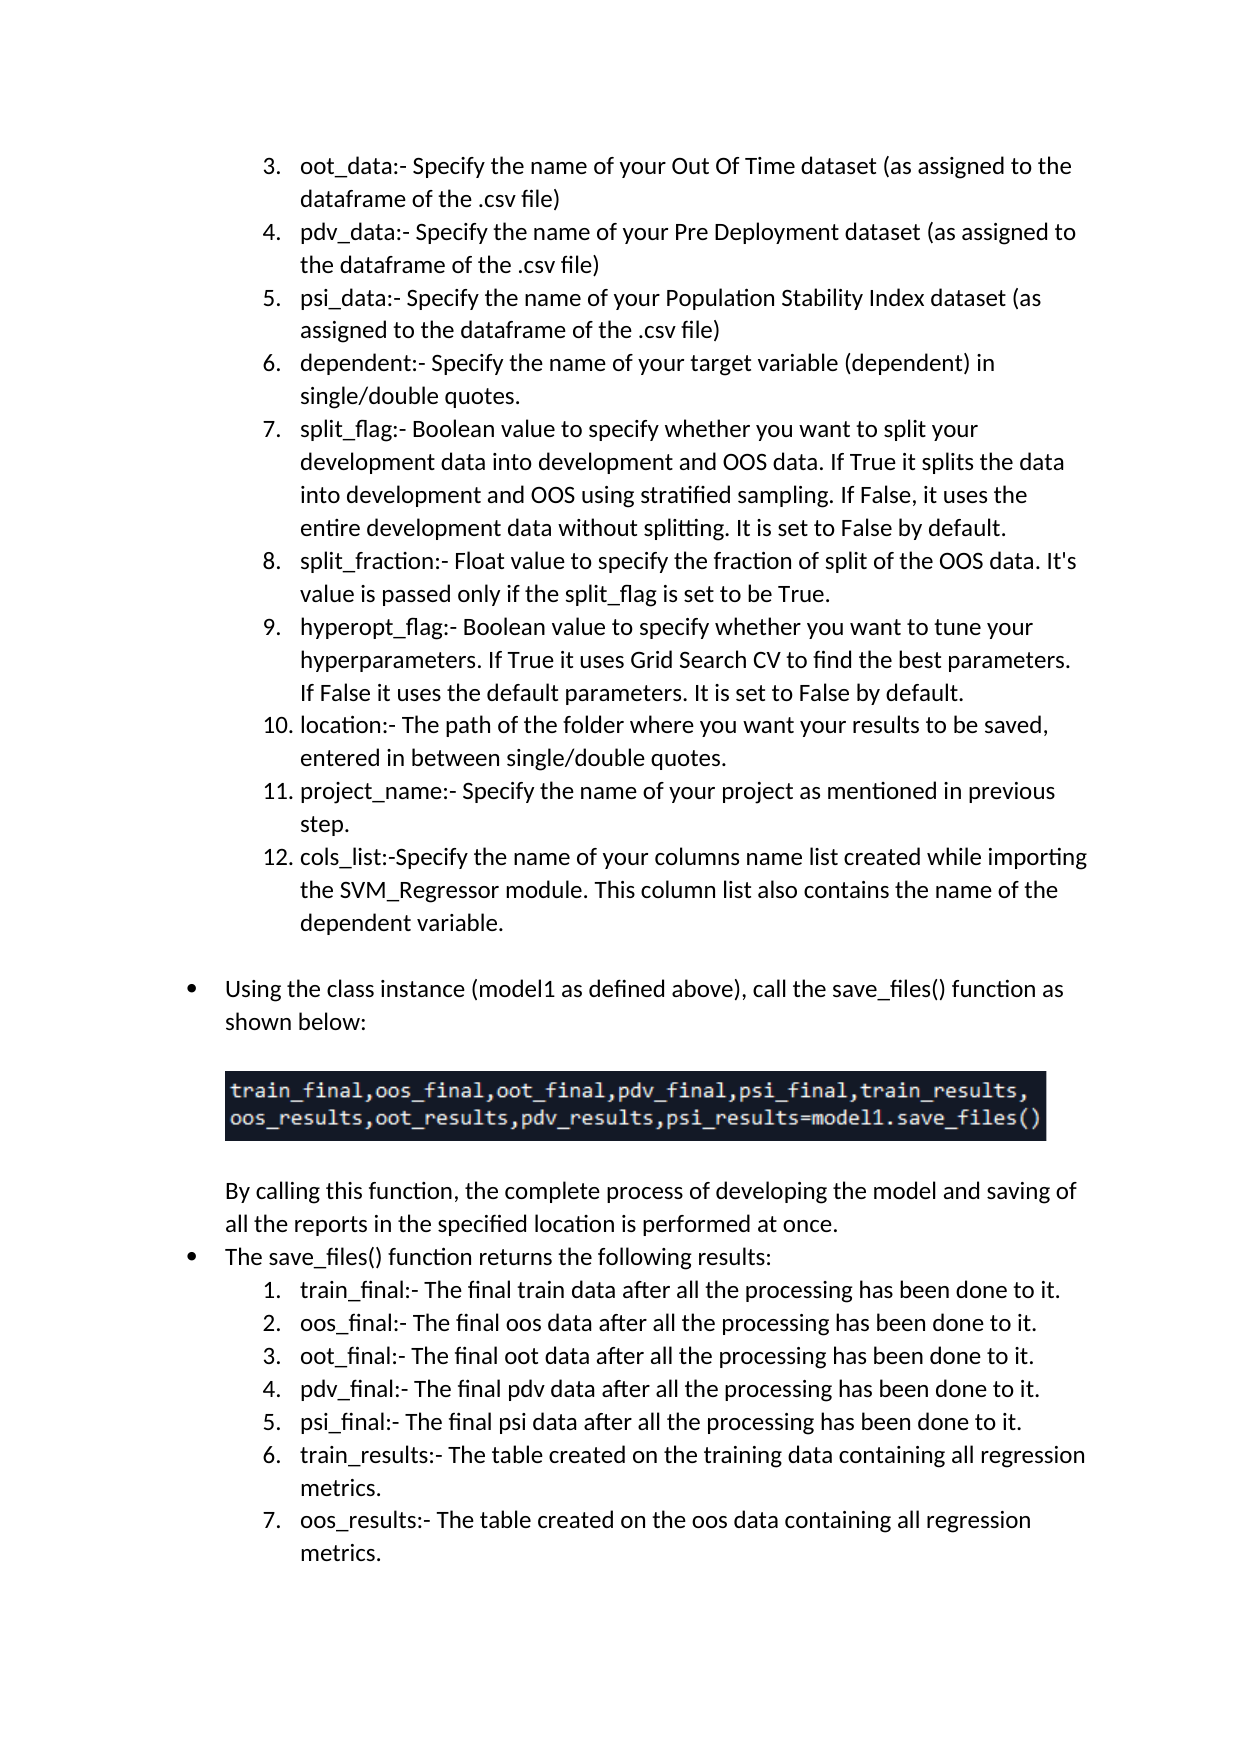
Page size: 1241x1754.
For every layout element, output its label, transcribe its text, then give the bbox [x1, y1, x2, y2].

list cols_list:-Specify the name of your columns name list created while importing the SVM_Regressor module. This column list also contains the name of the dependent variable. [262, 841, 1090, 938]
list split_fraction:- Float value to specify the fraction of split of the OOS data. It's value is passed only if the split_flag is set to be True. [262, 545, 1090, 608]
list dependent:- Specify the name of your target variable (dependent) in single/double quotes. [262, 347, 1090, 411]
list location:- The path of the folder where you want your results to be saved, entered in between single/double quotes. [262, 709, 1090, 773]
list psi_data:- Specify the name of your Population Stability Index dataset (as assigned to the dataframe of the .csv file) [262, 282, 1090, 345]
list pdv_final:- The final pdv data after all the processing has been done to it. [262, 1373, 1090, 1403]
list project_name:- Specify the name of your project as mentioned in previous step. [262, 775, 1090, 839]
list split_flag:- Boolean value to specify whether you want to split your development data into development and OOS data. If True it splits the data into development and OOS using stratified sampling. If False, it uses the entire development data without splitting. It is set to False by default. [262, 413, 1090, 543]
list oot_final:- The final oot data after all the processing has been done to it. [262, 1340, 1090, 1371]
list hyperopt_flag:- Boolean value to specify whether you want to tune your hyperparameters. If True it uses Grid Search CV to find the best parameters. If False it uses the default parameters. It is set to False by default. [262, 611, 1090, 707]
list By calling this function, the complete process of developing the model and saving of all the reports in the specified location is performed at once. [225, 1176, 1090, 1239]
list oot_data:- Specify the name of your Out Of Time dataset (as assigned to the dataframe of the .csv file) [262, 150, 1090, 213]
list pdv_data:- Specify the name of your Pre Deployment dataset (as assigned to the dataframe of the .csv file) [262, 216, 1090, 279]
picture [225, 1071, 1047, 1141]
list psi_final:- The final psi data after all the processing has been done to it. [262, 1406, 1090, 1436]
list train_final:- The final train data after all the processing has been done to it. [262, 1274, 1090, 1305]
list The save_files() function returns the following results: [187, 1241, 1090, 1272]
list oos_results:- The table created on the oos data containing all regression metrics. [262, 1505, 1090, 1568]
list Using the class instance (model1 as defined above), call the save_files() function as shown below: [187, 973, 1090, 1036]
list train_results:- The table created on the training data containing all regression metrics. [262, 1439, 1090, 1502]
list oos_final:- The final oos data after all the processing has been done to it. [262, 1307, 1090, 1338]
